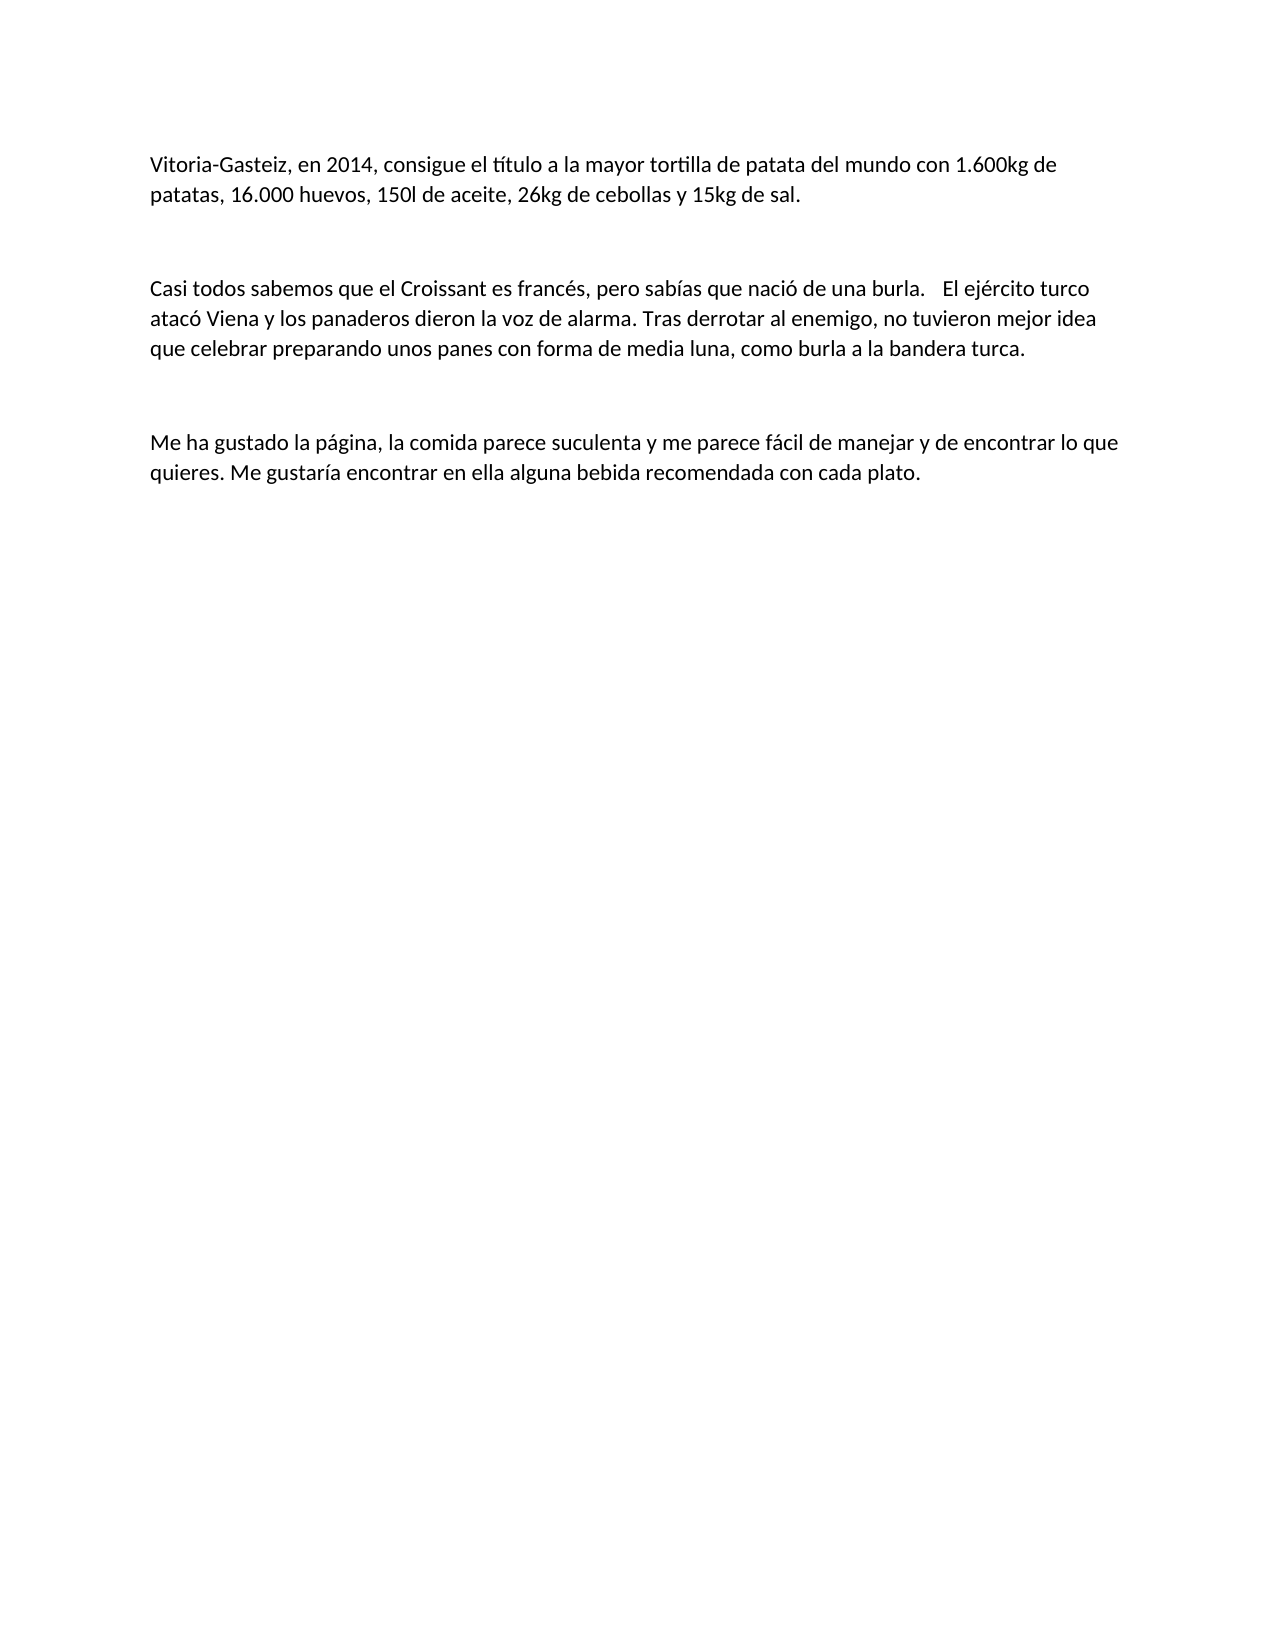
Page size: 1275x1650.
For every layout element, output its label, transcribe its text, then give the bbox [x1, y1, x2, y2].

text Casi todos sabemos que el Croissant es francés, pero sabías que nació de una burla. El ejército turco atacó Viena y los panaderos dieron la voz de alarma. Tras derrotar al enemigo, no tuvieron mejor idea que celebrar preparando unos panes con forma de media luna, como burla a la bandera turca. [150, 274, 1125, 362]
text Me ha gustado la página, la comida parece suculenta y me parece fácil de manejar y de encontrar lo que quieres. Me gustaría encontrar en ella alguna bebida recomendada con cada plato. [150, 428, 1125, 486]
text Vitoria-Gasteiz, en 2014, consigue el título a la mayor tortilla de patata del mundo con 1.600kg de patatas, 16.000 huevos, 150l de aceite, 26kg de cebollas y 15kg de sal. [150, 150, 1125, 208]
